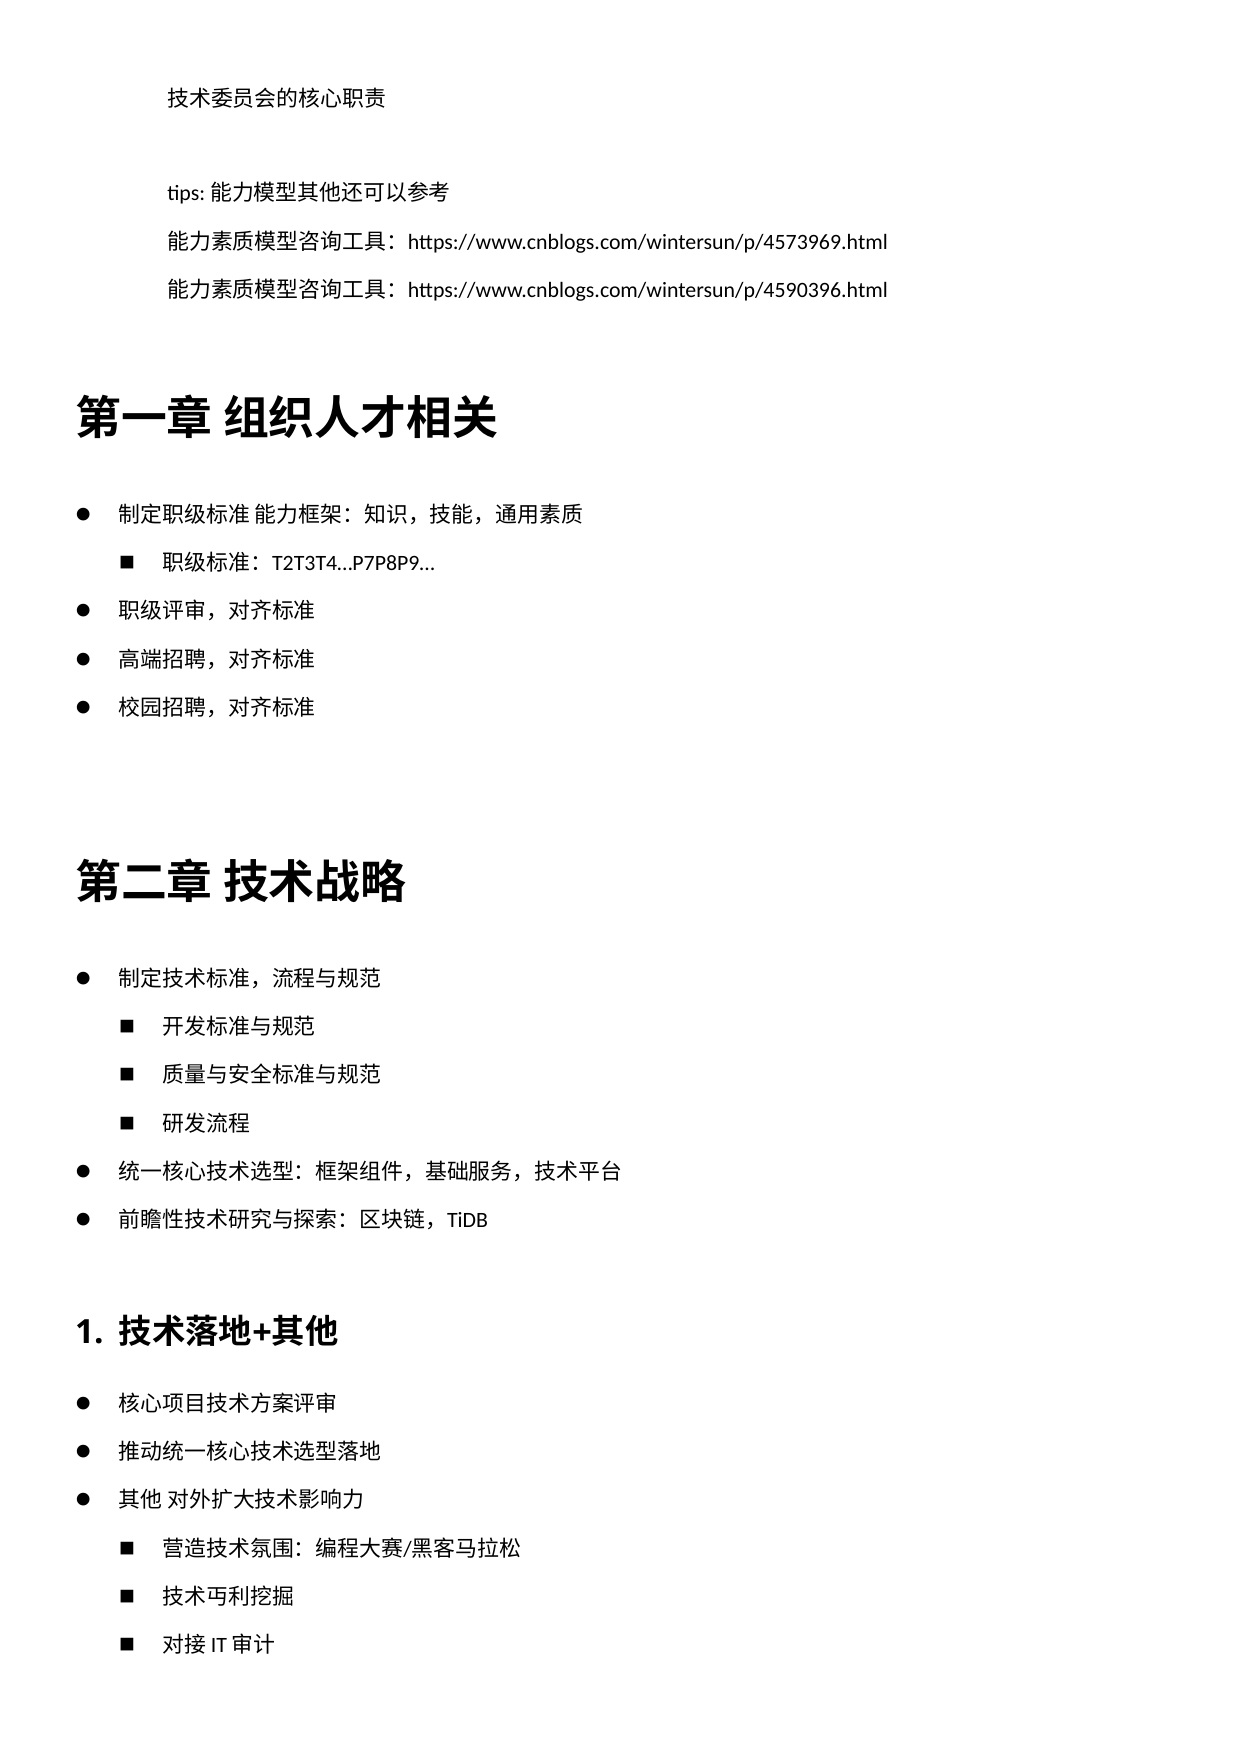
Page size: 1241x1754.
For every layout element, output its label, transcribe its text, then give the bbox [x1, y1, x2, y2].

subtitle 组织人才相关 [75, 366, 1165, 463]
list 营造技术氛围：编程大赛/黑客马拉松 [119, 1530, 1165, 1563]
list 职级标准：T2T3T4…P7P8P9… [119, 545, 1165, 577]
list 技术丏利挖掘 [119, 1579, 1165, 1611]
list 校园招聘，对齐标准 [75, 690, 1165, 722]
list 推动统一核心技术选型落地 [75, 1434, 1165, 1466]
list 开发标准与规范 [119, 1009, 1165, 1041]
list 统一核心技术选型：框架组件，基础服务，技术平台 [75, 1154, 1165, 1186]
list 制定职级标准 能力框架：知识，技能，通用素质 [75, 496, 1165, 529]
list 高端招聘，对齐标准 [75, 641, 1165, 674]
subtitle 技术落地+其他 [75, 1296, 1165, 1361]
list 质量与安全标准与规范 [119, 1057, 1165, 1089]
list 制定技术标准，流程与规范 [75, 960, 1165, 993]
list 其他 对外扩大技术影响力 [75, 1482, 1165, 1514]
text 能力素质模型咨询工具：https://www.cnblogs.com/wintersun/p/4573969.html [75, 223, 1165, 256]
text 技术委员会的核心职责 [75, 81, 1165, 113]
text 能力素质模型咨询工具：https://www.cnblogs.com/wintersun/p/4590396.html [75, 272, 1165, 304]
text tips: 能力模型其他还可以参考 [75, 175, 1165, 207]
list 职级评审，对齐标准 [75, 593, 1165, 626]
list 核心项目技术方案评审 [75, 1385, 1165, 1418]
subtitle 技术战略 [75, 830, 1165, 927]
list 前瞻性技术研究与探索：区块链，TiDB [75, 1202, 1165, 1234]
list 研发流程 [119, 1105, 1165, 1138]
list 对接IT审计 [119, 1627, 1165, 1659]
